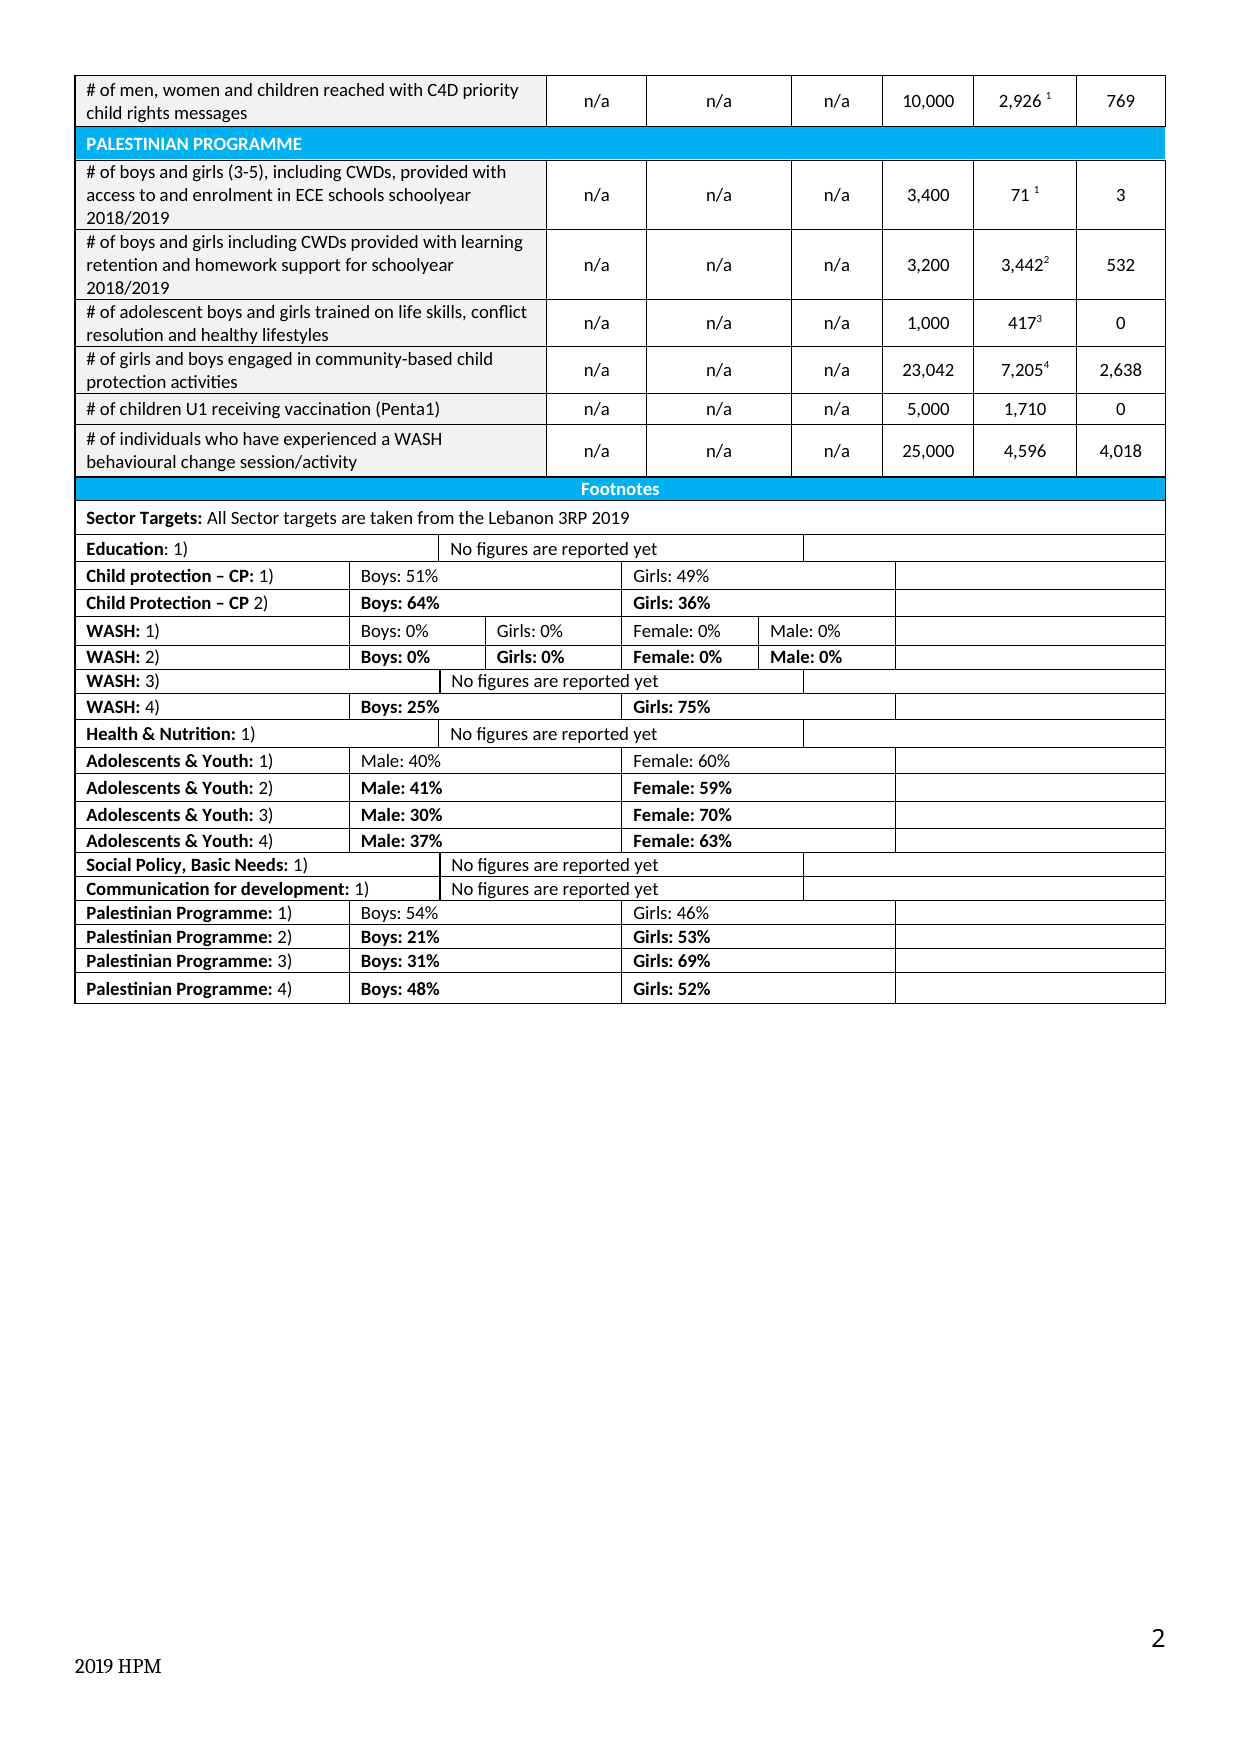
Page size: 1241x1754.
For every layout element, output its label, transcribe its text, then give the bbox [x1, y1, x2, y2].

table_cell # of boys and girls including CWDs provided with learning retention and homework support for schoolyear 2018/2019 [76, 230, 546, 299]
table_cell 2,638 [1077, 347, 1165, 393]
table_cell 25,000 [883, 425, 973, 476]
table_cell 532 [1077, 230, 1165, 299]
table_cell n/a [547, 394, 646, 424]
table_cell No figures are reported yet [441, 877, 803, 900]
table_cell [896, 646, 1165, 669]
table_cell [804, 535, 1165, 561]
table_cell 4,018 [1077, 425, 1165, 476]
table_cell n/a [647, 230, 791, 299]
table_cell Male: 40% [350, 748, 621, 773]
table_cell 3,4422 [974, 230, 1076, 299]
table_cell n/a [792, 300, 882, 346]
table_cell 0 [1077, 394, 1165, 424]
table_cell [896, 590, 1165, 616]
table_cell 10,000 [883, 76, 973, 126]
table_cell WASH: 4) [76, 694, 349, 719]
table_cell Male: 30% [350, 802, 621, 828]
table_cell n/a [647, 300, 791, 346]
table_cell [896, 617, 1165, 645]
table_cell 769 [1077, 76, 1165, 126]
table_cell Palestinian Programme: 2) [76, 925, 349, 948]
table_cell Boys: 51% [350, 562, 621, 588]
table_cell # of adolescent boys and girls trained on life skills, conflict resolution and healthy lifestyles [76, 300, 546, 346]
table_cell n/a [792, 230, 882, 299]
table_cell n/a [792, 347, 882, 393]
table_cell 23,042 [883, 347, 973, 393]
table_cell 4173 [974, 300, 1076, 346]
table_cell [896, 774, 1165, 801]
table_cell Male: 0% [759, 617, 895, 645]
table_cell Adolescents & Youth: 3) [76, 802, 349, 828]
table_cell Adolescents & Youth: 1) [76, 748, 349, 773]
table_cell WASH: 1) [76, 617, 349, 645]
table_cell n/a [647, 394, 791, 424]
table_cell Communication for development: 1) [76, 877, 439, 900]
table_cell n/a [647, 425, 791, 476]
table_cell Female: 70% [622, 802, 895, 828]
table_cell [896, 694, 1165, 719]
table_cell Boys: 64% [350, 590, 621, 616]
table_cell Girls: 0% [486, 617, 621, 645]
table_cell Female: 59% [622, 774, 895, 801]
table_cell Girls: 69% [622, 949, 895, 972]
table_cell Boys: 31% [350, 949, 621, 972]
table_cell WASH: 3) [76, 670, 439, 693]
table_cell Girls: 49% [622, 562, 895, 588]
table_cell Girls: 75% [622, 694, 895, 719]
table_cell n/a [647, 76, 791, 126]
table_cell [804, 853, 1165, 876]
table_cell Girls: 0% [486, 646, 621, 669]
table_cell [896, 901, 1165, 924]
table_cell n/a [547, 161, 646, 229]
table_cell Boys: 54% [350, 901, 621, 924]
table_cell # of men, women and children reached with C4D priority child rights messages [76, 76, 546, 126]
table_cell Palestinian Programme: 3) [76, 949, 349, 972]
table_cell PALESTINIAN PROGRAMME [76, 127, 1165, 159]
table_cell # of individuals who have experienced a WASH behavioural change session/activity [76, 425, 546, 476]
table_cell Adolescents & Youth: 2) [76, 774, 349, 801]
table_cell n/a [547, 76, 646, 126]
table_cell 1,000 [883, 300, 973, 346]
table_cell [896, 802, 1165, 828]
table_cell n/a [547, 230, 646, 299]
table_cell Palestinian Programme: 1) [76, 901, 349, 924]
table_cell Boys: 0% [350, 617, 485, 645]
table_cell 3,200 [883, 230, 973, 299]
table_cell No figures are reported yet [441, 853, 803, 876]
table_cell Boys: 21% [350, 925, 621, 948]
table_cell 71 1 [974, 161, 1076, 229]
table_cell n/a [547, 347, 646, 393]
table_cell 7,2054 [974, 347, 1076, 393]
table_cell No figures are reported yet [441, 670, 803, 693]
table_cell [896, 748, 1165, 773]
table_cell Male: 37% [350, 829, 621, 852]
table_cell 2,926 1 [974, 76, 1076, 126]
table_cell Female: 60% [622, 748, 895, 773]
table_cell Female: 0% [622, 646, 758, 669]
table_cell 0 [1077, 300, 1165, 346]
table_cell No figures are reported yet [439, 720, 803, 747]
table_cell n/a [547, 425, 646, 476]
table_cell # of boys and girls (3-5), including CWDs, provided with access to and enrolment in ECE schools schoolyear 2018/2019 [76, 161, 546, 229]
table_cell [896, 973, 1165, 1003]
table_cell WASH: 2) [76, 646, 349, 669]
table_cell Education: 1) [76, 535, 438, 561]
table_cell 5,000 [883, 394, 973, 424]
table_cell Boys: 0% [350, 646, 485, 669]
table_cell Girls: 46% [622, 901, 895, 924]
table_cell Child protection – CP: 1) [76, 562, 349, 588]
table_cell # of children U1 receiving vaccination (Penta1) [76, 394, 546, 424]
table_cell [804, 720, 1165, 747]
table_cell Boys: 25% [350, 694, 621, 719]
table_cell No figures are reported yet [439, 535, 803, 561]
table_cell Male: 0% [759, 646, 895, 669]
table_cell 3 [1077, 161, 1165, 229]
table_cell [804, 670, 1165, 693]
table_cell Female: 63% [622, 829, 895, 852]
table_cell Social Policy, Basic Needs: 1) [76, 853, 439, 876]
table_cell n/a [547, 300, 646, 346]
table_cell # of girls and boys engaged in community-based child protection activities [76, 347, 546, 393]
table_cell Health & Nutrition: 1) [76, 720, 438, 747]
table_cell n/a [792, 161, 882, 229]
table_cell Footnotes [76, 478, 1165, 500]
table_cell n/a [792, 394, 882, 424]
table_cell n/a [647, 161, 791, 229]
table_cell [896, 925, 1165, 948]
table_cell [896, 949, 1165, 972]
table_cell Adolescents & Youth: 4) [76, 829, 349, 852]
table_cell 3,400 [883, 161, 973, 229]
table_cell Palestinian Programme: 4) [76, 973, 349, 1003]
table_cell [896, 562, 1165, 588]
table_cell n/a [792, 76, 882, 126]
table_cell n/a [647, 347, 791, 393]
table_cell Boys: 48% [350, 973, 621, 1003]
table_cell Girls: 36% [622, 590, 895, 616]
table_cell n/a [792, 425, 882, 476]
table_cell [804, 877, 1165, 900]
table_cell Sector Targets: All Sector targets are taken from the Lebanon 3RP 2019 [76, 501, 1165, 534]
table_cell [896, 829, 1165, 852]
table_cell 1,710 [974, 394, 1076, 424]
table_cell Male: 41% [350, 774, 621, 801]
table_cell Female: 0% [622, 617, 758, 645]
table_cell Girls: 52% [622, 973, 895, 1003]
table_cell 4,596 [974, 425, 1076, 476]
table_cell Girls: 53% [622, 925, 895, 948]
table_cell Child Protection – CP 2) [76, 590, 349, 616]
